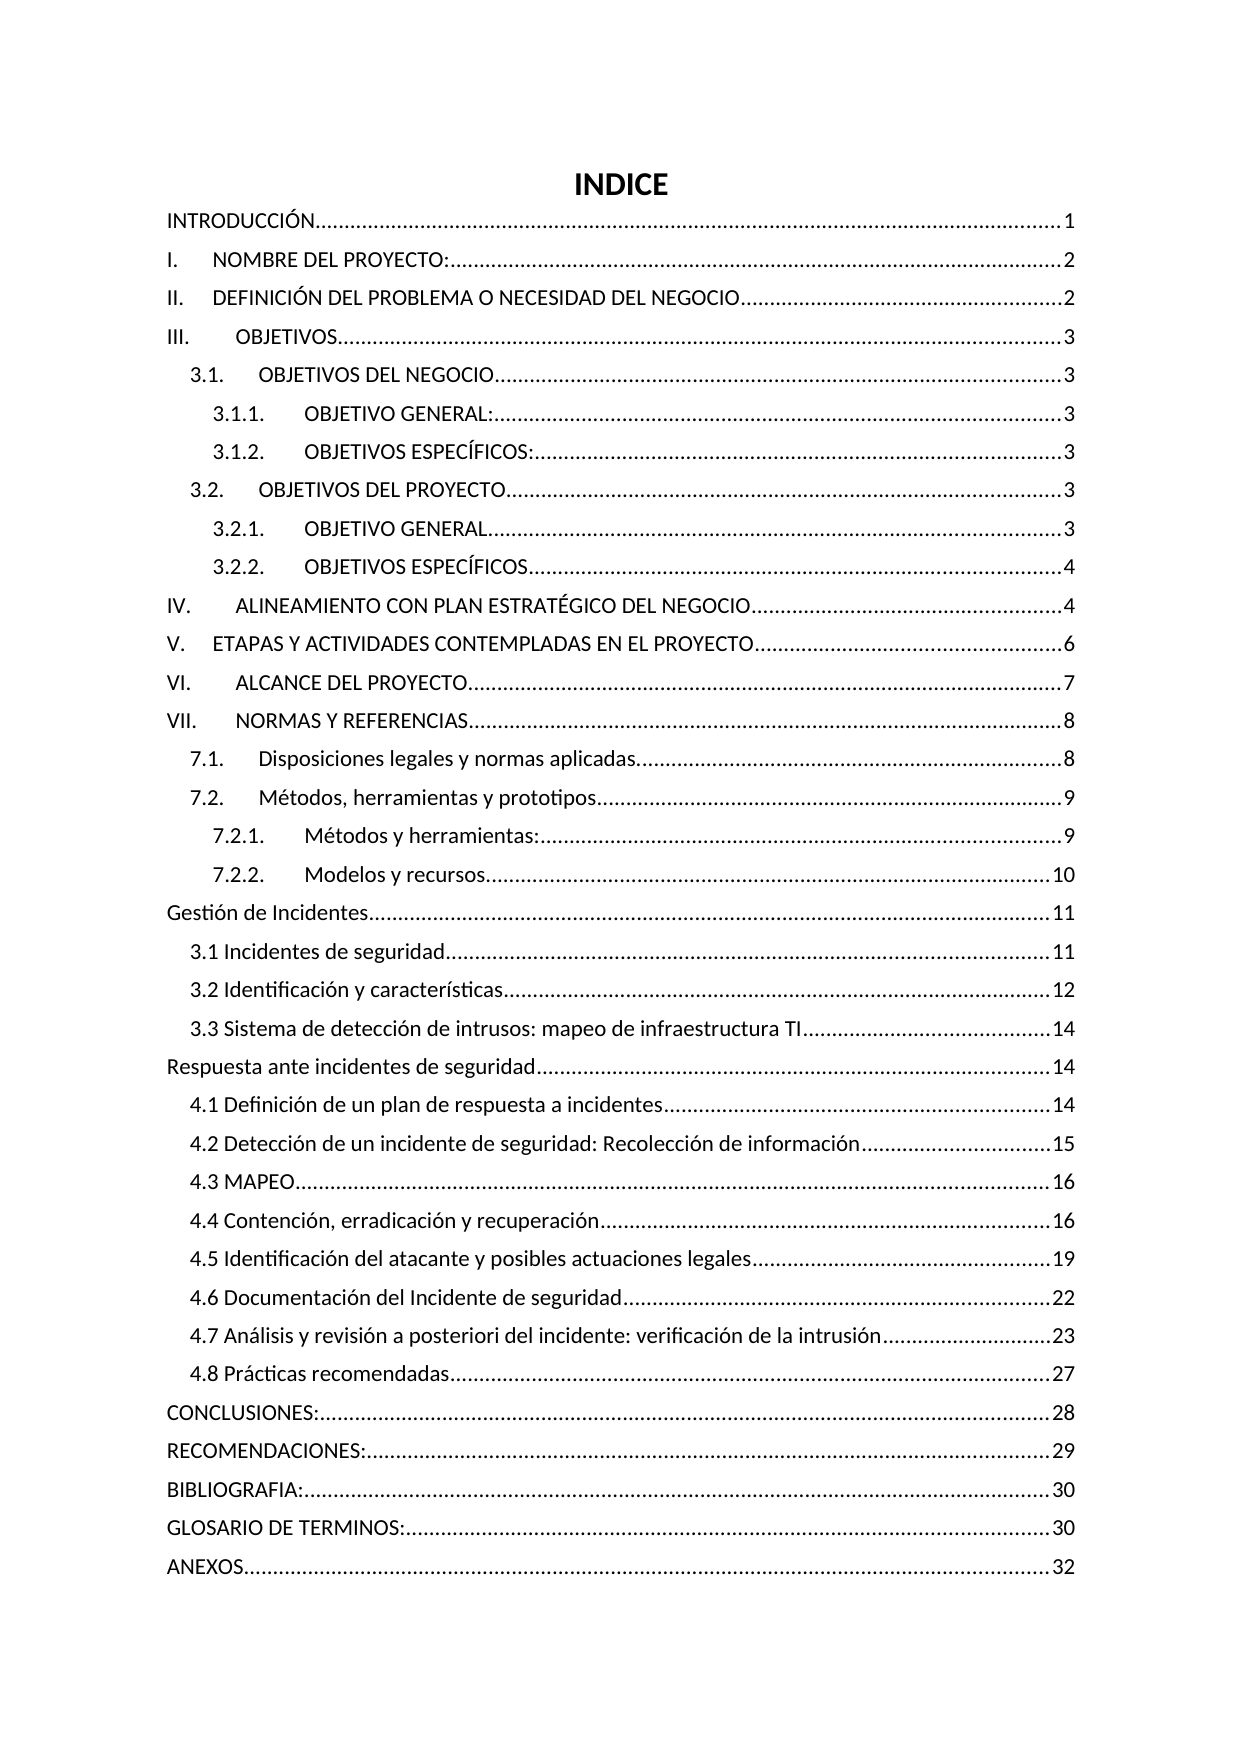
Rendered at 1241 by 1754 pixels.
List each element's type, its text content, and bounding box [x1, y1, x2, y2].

text INDICE [167, 162, 1076, 203]
